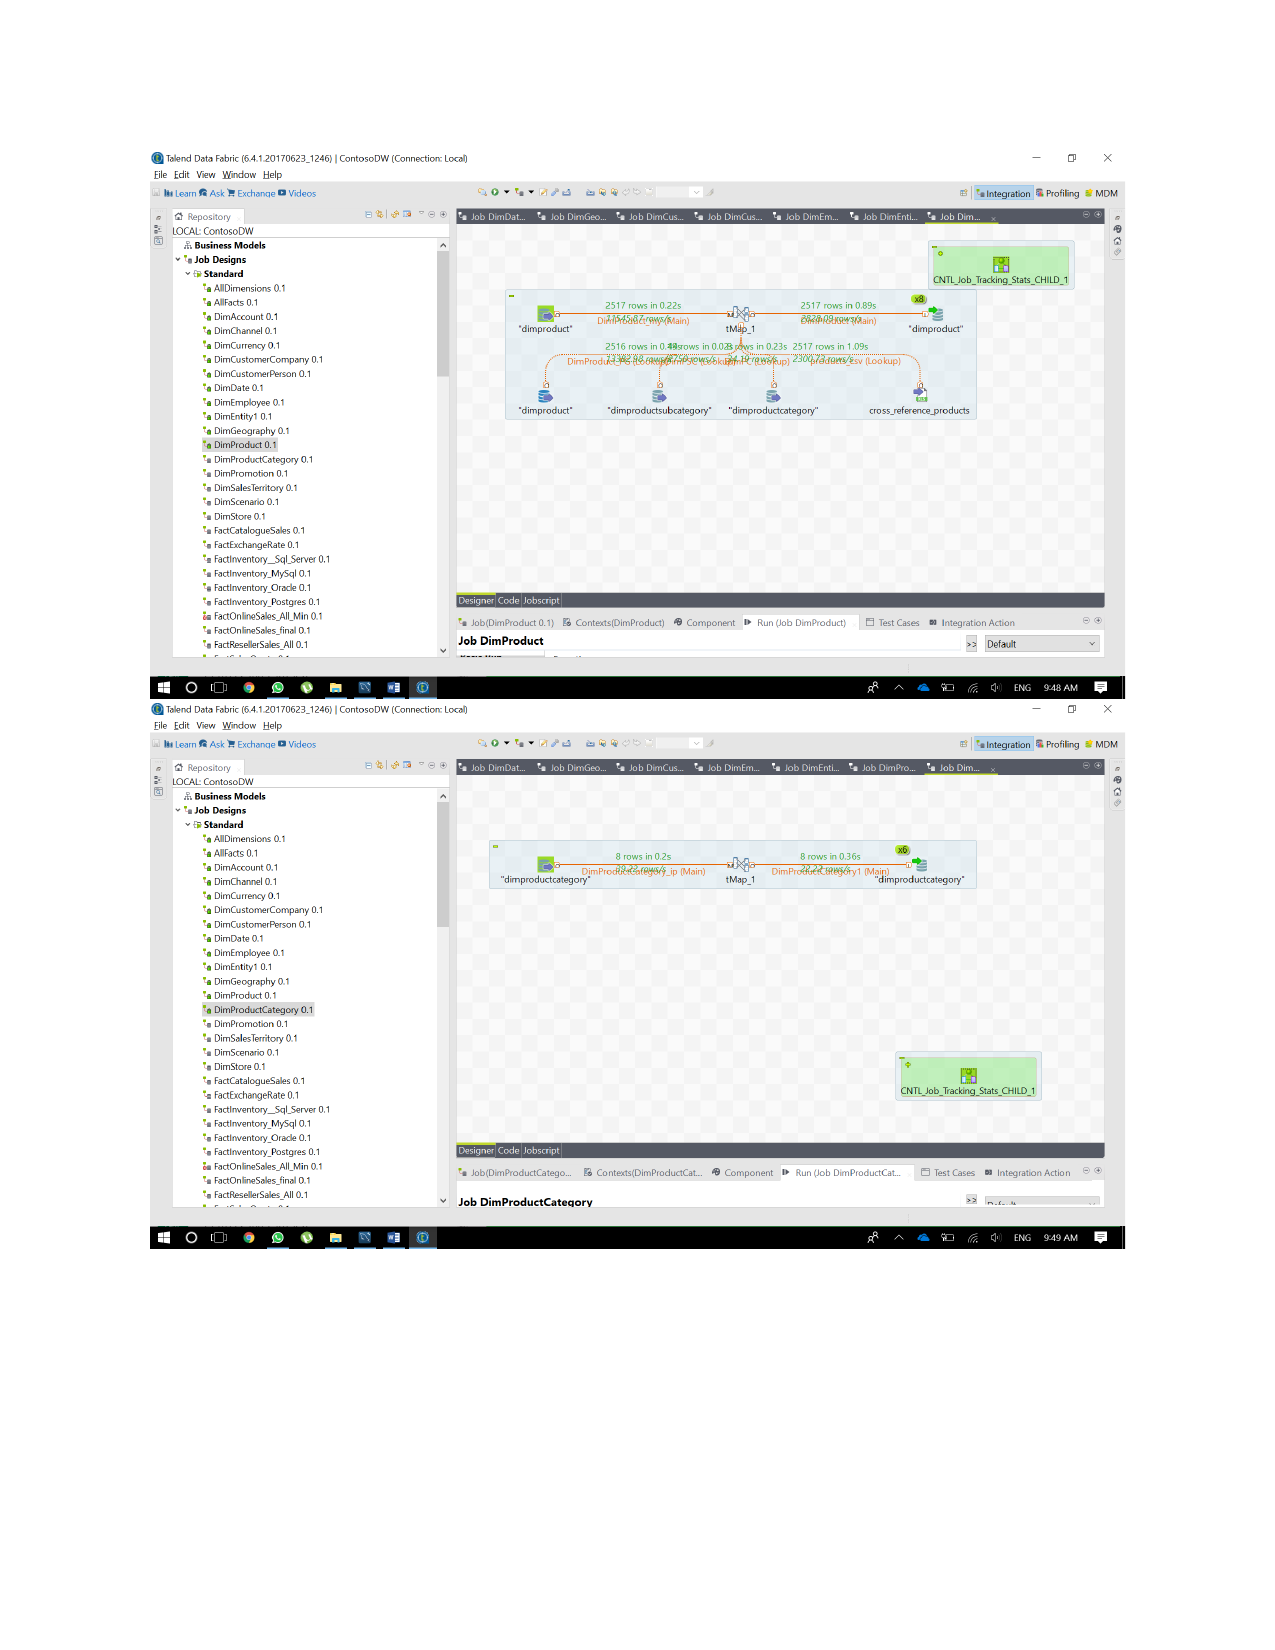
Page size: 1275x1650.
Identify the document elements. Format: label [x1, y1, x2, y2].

picture [150, 700, 1125, 1249]
picture [150, 150, 1125, 699]
